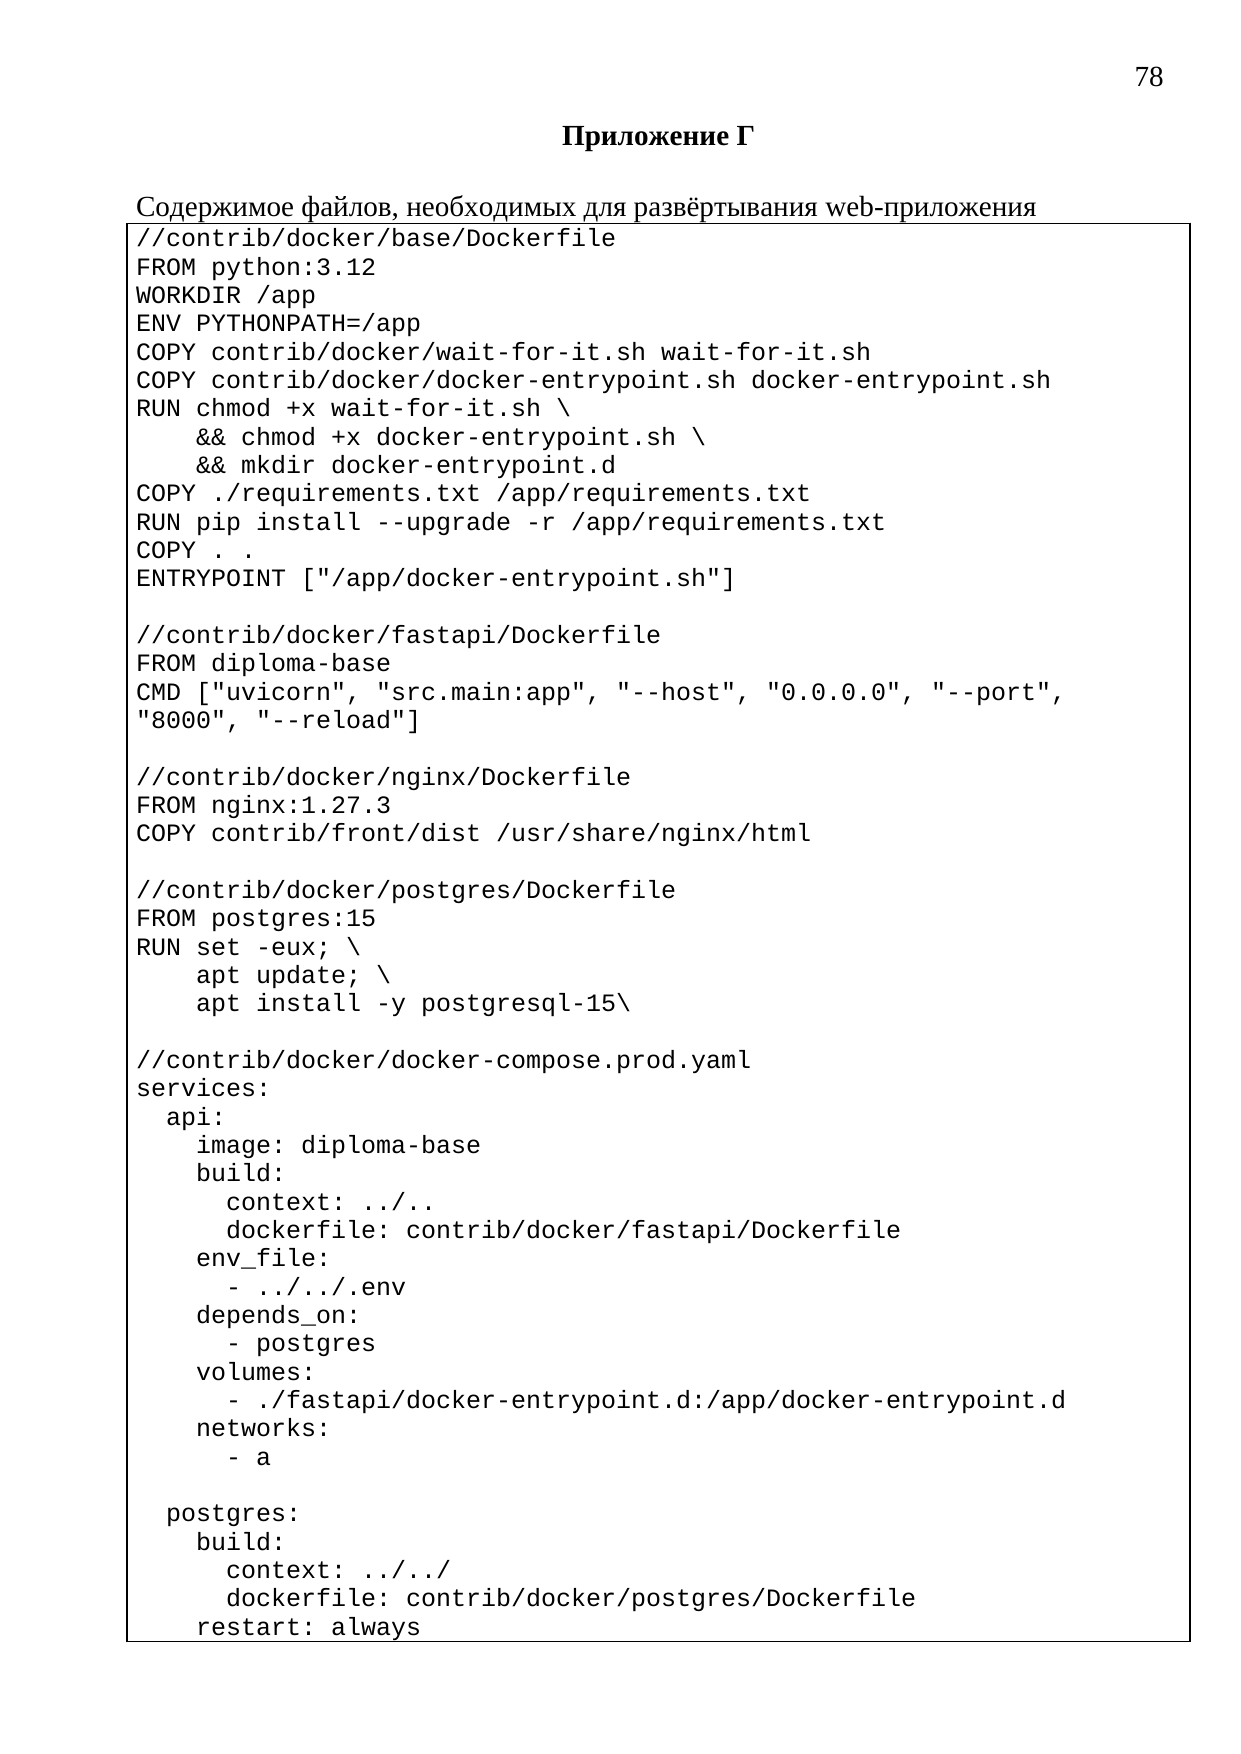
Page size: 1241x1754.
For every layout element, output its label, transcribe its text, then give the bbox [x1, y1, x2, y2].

text COPY . . [136, 537, 1181, 566]
text WORKDIR /app [136, 282, 1181, 311]
text CMD ["uvicorn", "src.main:app", "--host", "0.0.0.0", "--port", "8000", "--reload"] [136, 679, 1181, 736]
text //contrib/docker/postgres/Dockerfile [136, 877, 1181, 906]
text apt install -y postgresql-15\ [136, 991, 1181, 1019]
text FROM python:3.12 [136, 254, 1181, 282]
text restart: always [136, 1614, 1181, 1641]
text volumes: [136, 1359, 1181, 1387]
text && chmod +x docker-entrypoint.sh \ [136, 424, 1181, 452]
text services: [136, 1076, 1181, 1104]
text COPY contrib/front/dist /usr/share/nginx/html [136, 821, 1181, 849]
text api: [136, 1104, 1181, 1132]
text ENV PYTHONPATH=/app [136, 311, 1181, 339]
text FROM postgres:15 [136, 906, 1181, 934]
text //contrib/docker/docker-compose.prod.yaml [136, 1047, 1181, 1076]
text dockerfile: contrib/docker/fastapi/Dockerfile [136, 1217, 1181, 1246]
text RUN set -eux; \ [136, 934, 1181, 962]
text - ./fastapi/docker-entrypoint.d:/app/docker-entrypoint.d [136, 1387, 1181, 1416]
text FROM diploma-base [136, 651, 1181, 679]
text context: ../.. [136, 1189, 1181, 1217]
text RUN pip install --upgrade -r /app/requirements.txt [136, 509, 1181, 537]
text image: diploma-base [136, 1132, 1181, 1161]
text apt update; \ [136, 962, 1181, 991]
text - ../../.env [136, 1274, 1181, 1302]
text - postgres [136, 1331, 1181, 1359]
text COPY contrib/docker/wait-for-it.sh wait-for-it.sh [136, 339, 1181, 367]
text Приложение Г [136, 118, 1181, 152]
text build: [136, 1529, 1181, 1557]
text ENTRYPOINT ["/app/docker-entrypoint.sh"] [136, 566, 1181, 594]
text //contrib/docker/fastapi/Dockerfile [136, 622, 1181, 651]
text FROM nginx:1.27.3 [136, 792, 1181, 821]
text networks: [136, 1416, 1181, 1444]
text context: ../../ [136, 1557, 1181, 1586]
text postgres: [136, 1501, 1181, 1529]
text COPY ./requirements.txt /app/requirements.txt [136, 481, 1181, 509]
text dockerfile: contrib/docker/postgres/Dockerfile [136, 1586, 1181, 1614]
text && mkdir docker-entrypoint.d [136, 452, 1181, 481]
text - a [136, 1444, 1181, 1472]
text build: [136, 1161, 1181, 1189]
text RUN chmod +x wait-for-it.sh \ [136, 396, 1181, 424]
text env_file: [136, 1246, 1181, 1274]
text COPY contrib/docker/docker-entrypoint.sh docker-entrypoint.sh [136, 367, 1181, 396]
text //contrib/docker/base/Dockerfile [128, 224, 1189, 254]
text depends_on: [136, 1302, 1181, 1331]
list Содержимое файлов, необходимых для развёртывания web-приложения [136, 189, 1181, 223]
text //contrib/docker/nginx/Dockerfile [136, 764, 1181, 792]
